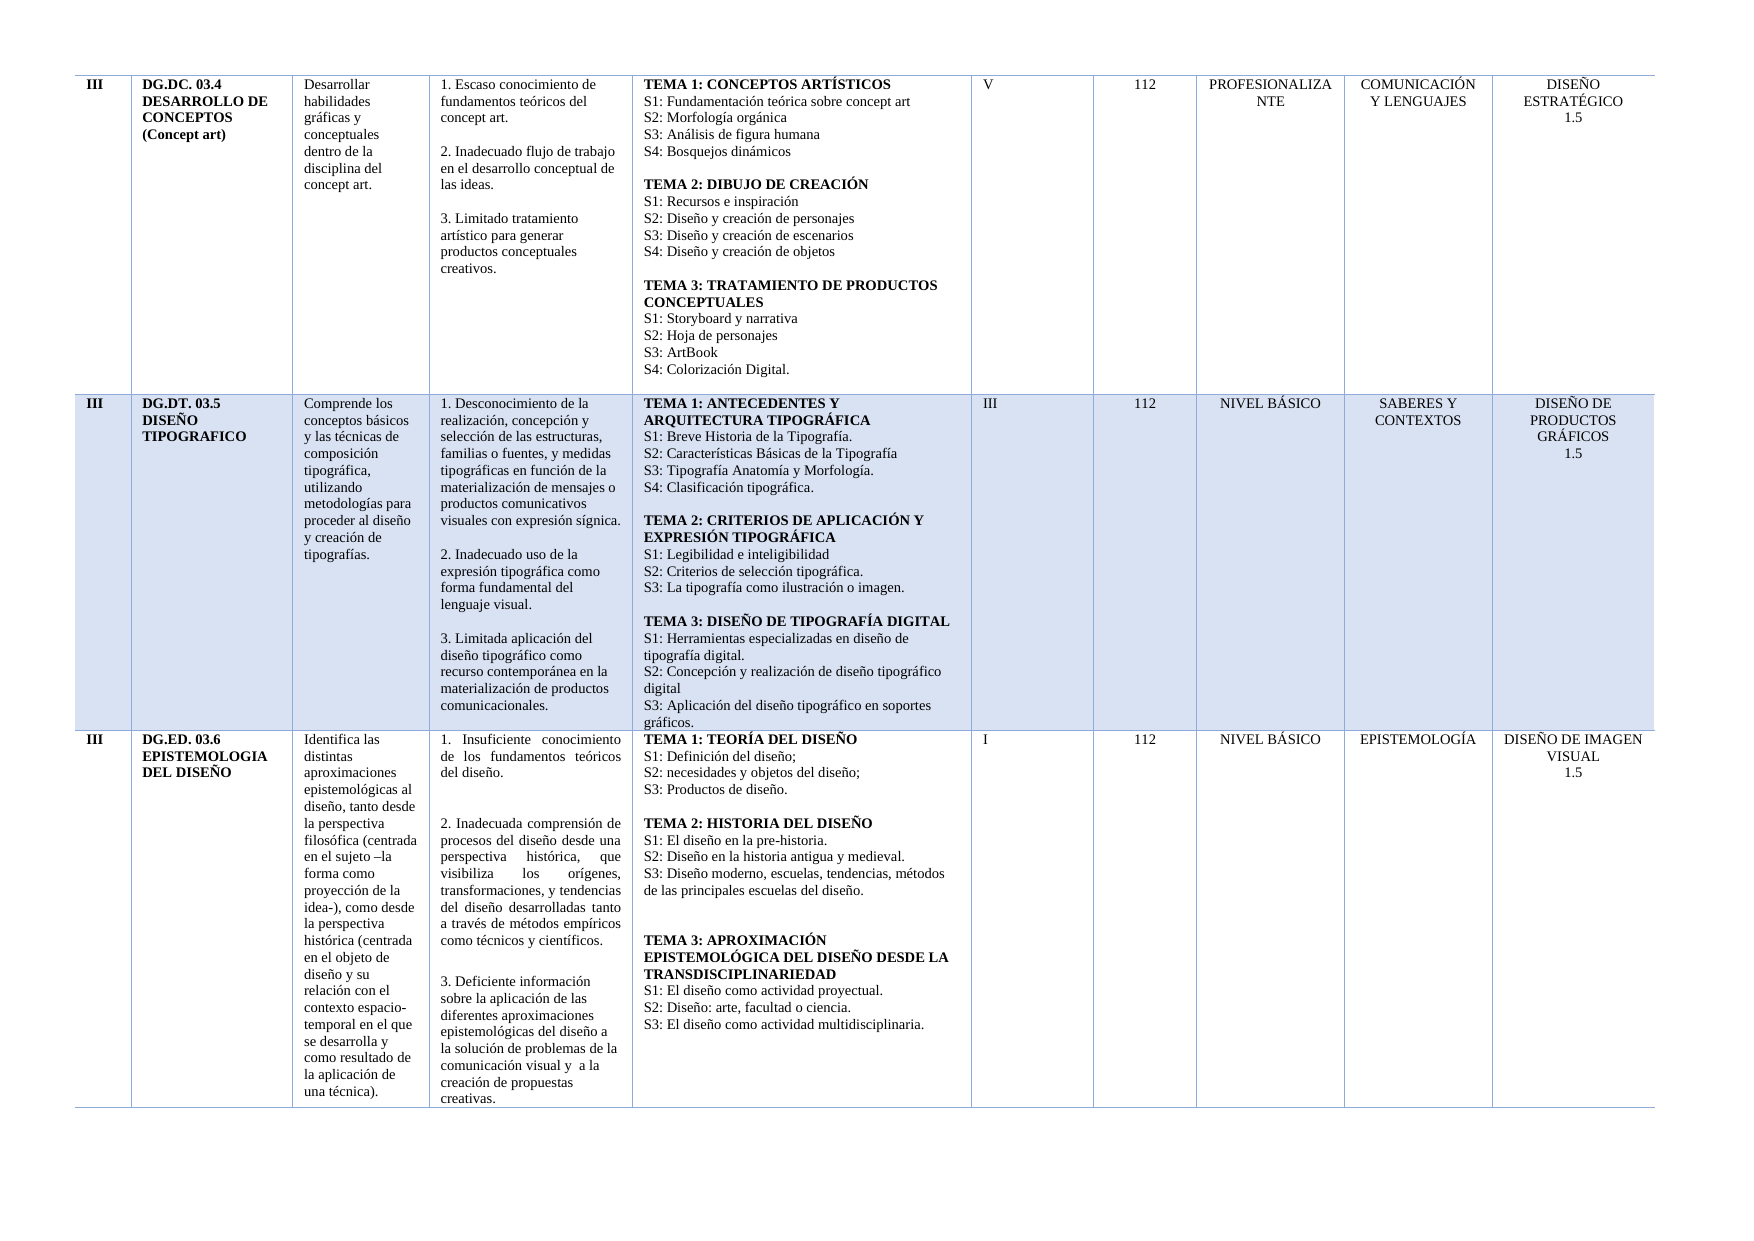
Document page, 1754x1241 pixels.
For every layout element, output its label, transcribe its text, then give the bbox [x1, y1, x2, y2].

table_cell III [75, 395, 131, 730]
table_cell DISEÑO ESTRATÉGICO 1.5 [1493, 76, 1654, 394]
table_cell DG.DT. 03.5 DISEÑO TIPOGRAFICO [132, 395, 292, 730]
table_cell NIVEL BÁSICO [1197, 731, 1344, 1107]
table_cell 112 [1094, 76, 1196, 394]
table_cell TEMA 1: ANTECEDENTES Y ARQUITECTURA TIPOGRÁFICA S1: Breve Historia de la Tipografía. S2: Características Básicas de la Tipografía S3: Tipografía Anatomía y Morfología. S4: Clasificación tipográfica. TEMA 2: CRITERIOS DE APLICACIÓN Y EXPRESIÓN TIPOGRÁFICA S1: Legibilidad e inteligibilidad S2: Criterios de selección tipográfica. S3: La tipografía como ilustración o imagen. TEMA 3: DISEÑO DE TIPOGRAFÍA DIGITAL S1: Herramientas especializadas en diseño de tipografía digital. S2: Concepción y realización de diseño tipográfico digital S3: Aplicación del diseño tipográfico en soportes gráficos. [633, 395, 971, 730]
table_cell III [75, 731, 131, 1107]
table_cell V [972, 76, 1093, 394]
table_cell NIVEL BÁSICO [1197, 395, 1344, 730]
table_cell 1. Escaso conocimiento de fundamentos teóricos del concept art. 2. Inadecuado flujo de trabajo en el desarrollo conceptual de las ideas. 3. Limitado tratamiento artístico para generar productos conceptuales creativos. [430, 76, 632, 394]
table_cell Desarrollar habilidades gráficas y conceptuales dentro de la disciplina del concept art. [293, 76, 429, 394]
table_cell DISEÑO DE PRODUCTOS GRÁFICOS 1.5 [1493, 395, 1654, 730]
table_cell 112 [1094, 395, 1196, 730]
table_cell COMUNICACIÓN Y LENGUAJES [1345, 76, 1492, 394]
table_cell III [75, 76, 131, 394]
table_cell DG.DC. 03.4 DESARROLLO DE CONCEPTOS (Concept art) [132, 76, 292, 394]
table_cell Comprende los conceptos básicos y las técnicas de composición tipográfica, utilizando metodologías para proceder al diseño y creación de tipografías. [293, 395, 429, 730]
table_cell EPISTEMOLOGÍA [1345, 731, 1492, 1107]
table_cell III [972, 395, 1093, 730]
table_cell 1. Desconocimiento de la realización, concepción y selección de las estructuras, familias o fuentes, y medidas tipográficas en función de la materialización de mensajes o productos comunicativos visuales con expresión sígnica. 2. Inadecuado uso de la expresión tipográfica como forma fundamental del lenguaje visual. 3. Limitada aplicación del diseño tipográfico como recurso contemporánea en la materialización de productos comunicacionales. [430, 395, 632, 730]
table_cell DG.ED. 03.6 EPISTEMOLOGIA DEL DISEÑO [132, 731, 292, 1107]
table_cell DISEÑO DE IMAGEN VISUAL 1.5 [1493, 731, 1654, 1107]
table_cell 112 [1094, 731, 1196, 1107]
table_cell PROFESIONALIZANTE [1197, 76, 1344, 394]
table_cell SABERES Y CONTEXTOS [1345, 395, 1492, 730]
table_cell TEMA 1: CONCEPTOS ARTÍSTICOS S1: Fundamentación teórica sobre concept art S2: Morfología orgánica S3: Análisis de figura humana S4: Bosquejos dinámicos TEMA 2: DIBUJO DE CREACIÓN S1: Recursos e inspiración S2: Diseño y creación de personajes S3: Diseño y creación de escenarios S4: Diseño y creación de objetos TEMA 3: TRATAMIENTO DE PRODUCTOS CONCEPTUALES S1: Storyboard y narrativa S2: Hoja de personajes S3: ArtBook S4: Colorización Digital. [633, 76, 971, 394]
table_cell I [972, 731, 1093, 1107]
